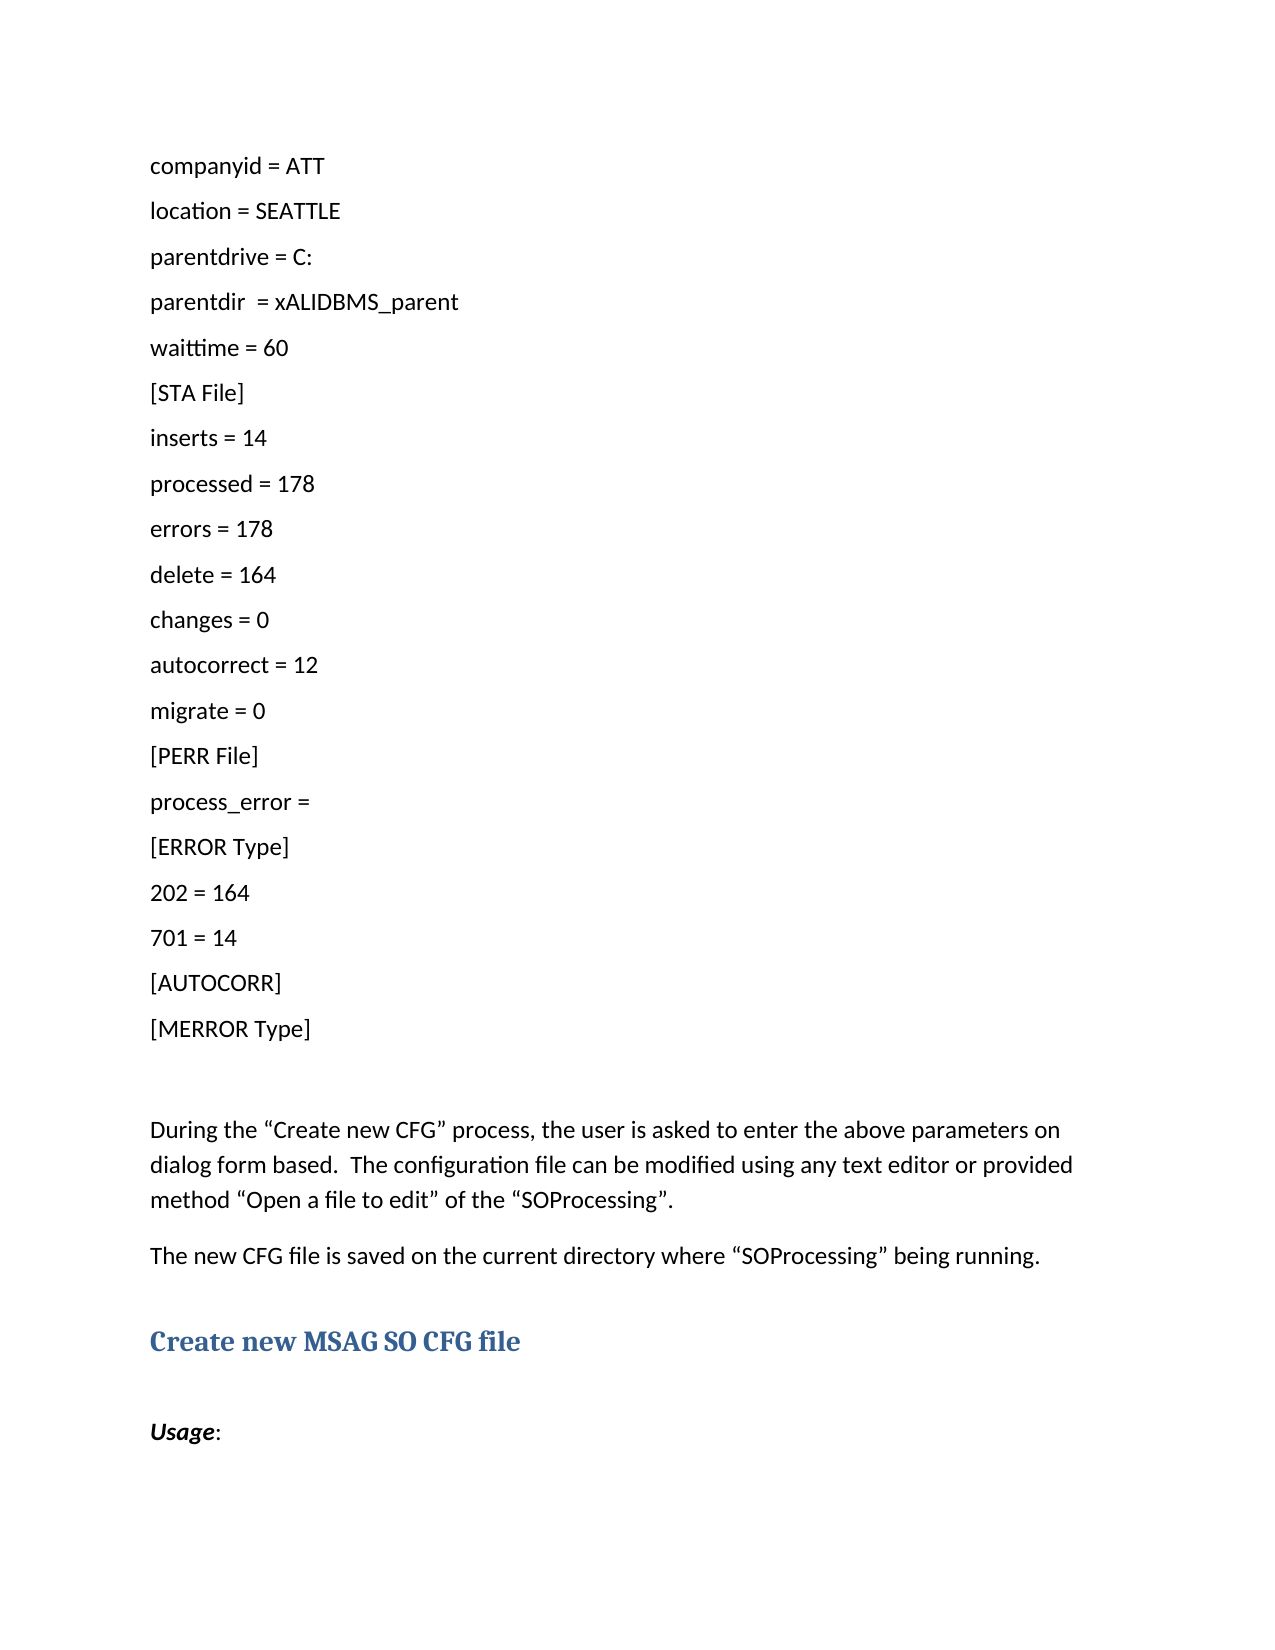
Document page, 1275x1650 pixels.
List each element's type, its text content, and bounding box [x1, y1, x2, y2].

text errors = 178 [150, 513, 1125, 544]
text [STA File] [150, 377, 1125, 408]
text [MERROR Type] [150, 1013, 1125, 1043]
text process_error = [150, 786, 1125, 816]
subtitle Create new MSAG SO CFG file [150, 1325, 1125, 1358]
text companyid = ATT [150, 150, 1125, 181]
text autocorrect = 12 [150, 649, 1125, 680]
text [AUTOCORR] [150, 967, 1125, 998]
text [PERR File] [150, 740, 1125, 771]
text The new CFG file is saved on the current directory where “SOProcessing” being running. [150, 1240, 1125, 1271]
text processed = 178 [150, 468, 1125, 498]
text waittime = 60 [150, 332, 1125, 362]
text Usage: [150, 1417, 1125, 1447]
text [ERROR Type] [150, 831, 1125, 862]
text 701 = 14 [150, 922, 1125, 953]
text migrate = 0 [150, 695, 1125, 726]
text changes = 0 [150, 604, 1125, 635]
text delete = 164 [150, 559, 1125, 589]
text parentdir = xALIDBMS_parent [150, 286, 1125, 317]
text 202 = 164 [150, 877, 1125, 907]
text location = SEATTLE [150, 195, 1125, 226]
text During the “Create new CFG” process, the user is asked to enter the above parameters on dialog form based. The configuration file can be modified using any text editor or provided method “Open a file to edit” of the “SOProcessing”. [150, 1114, 1125, 1215]
text parentdrive = C: [150, 241, 1125, 271]
text inserts = 14 [150, 422, 1125, 453]
